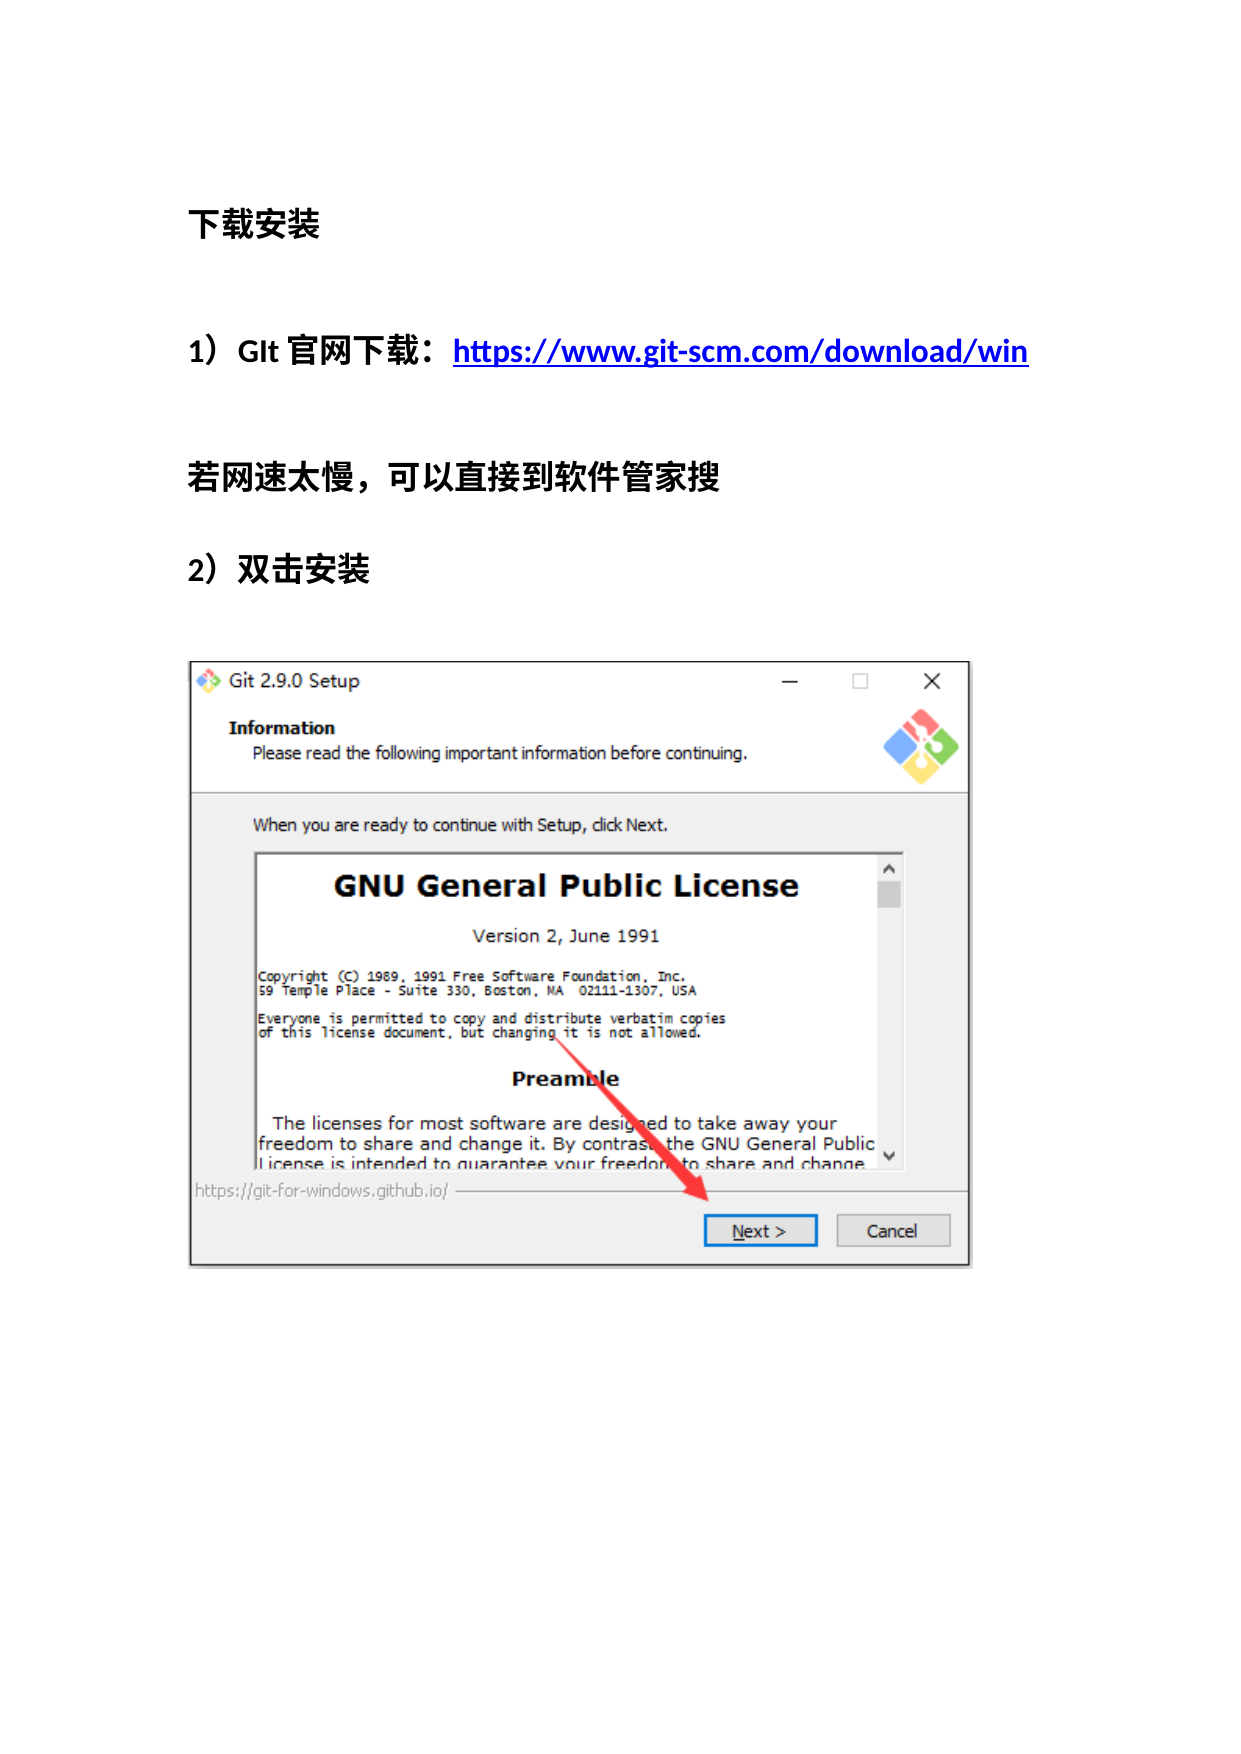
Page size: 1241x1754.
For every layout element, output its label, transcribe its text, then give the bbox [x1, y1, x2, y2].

picture [187, 661, 973, 1269]
text 若网速太慢，可以直接到软件管家搜 [187, 443, 1053, 508]
subtitle 2）双击安装 [187, 535, 1053, 600]
subtitle 下载安装 [187, 189, 1053, 254]
subtitle GIt官网下载：https://www.git-scm.com/download/win [187, 316, 1053, 381]
